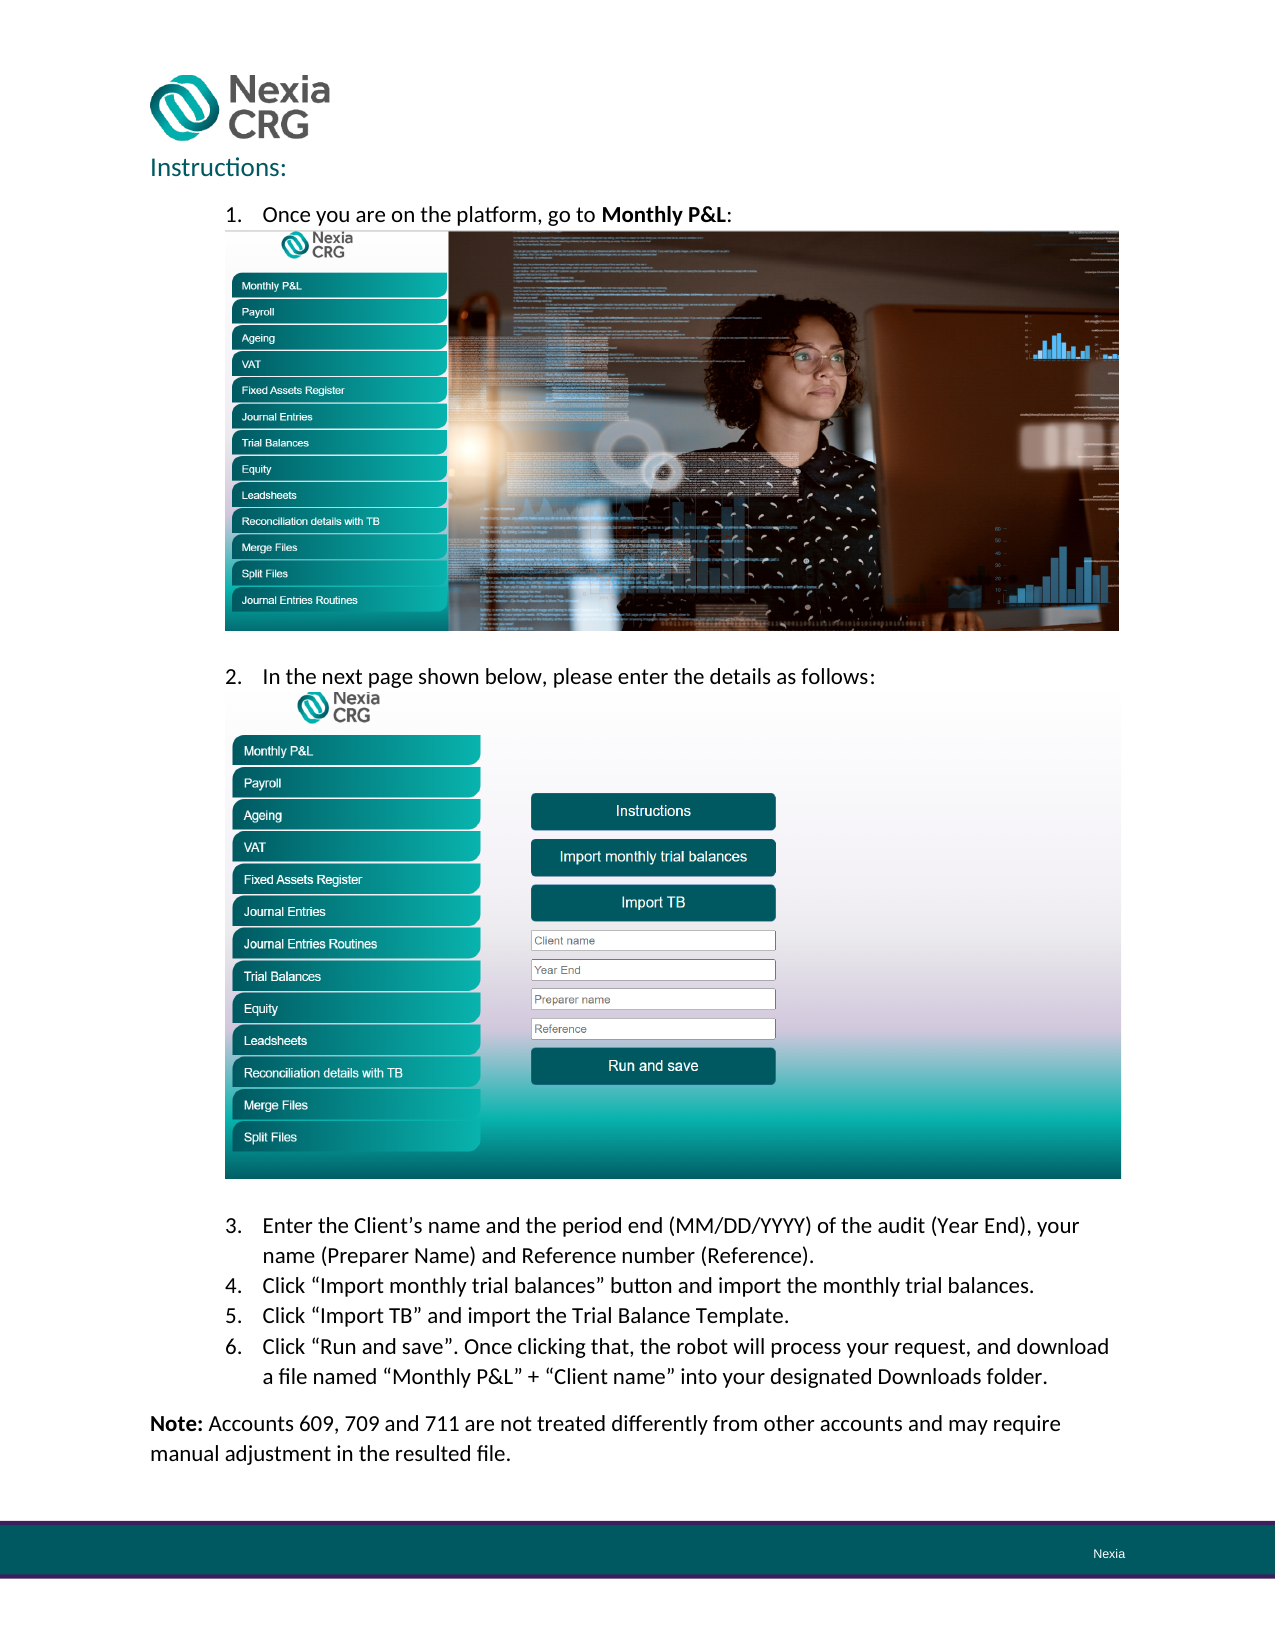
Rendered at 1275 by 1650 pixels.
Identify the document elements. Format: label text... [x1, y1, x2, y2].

picture [225, 230, 1119, 631]
list Click “Import monthly trial balances” button and import the monthly trial balances. [225, 1271, 1125, 1299]
subtitle Instructions: [150, 150, 1125, 183]
list Once you are on the platform, go to Monthly P&L: [225, 200, 1125, 228]
list Click “Run and save”. Once clicking that, the robot will process your request, and download a file named “Monthly P&L” + “Client name” into your designated Downloads folder. [225, 1332, 1125, 1390]
text Note: Accounts 609, 709 and 711 are not treated differently from other accounts and may require manual adjustment in the resulted file. [150, 1409, 1125, 1467]
list Click “Import TB” and import the Trial Balance Template. [225, 1302, 1125, 1330]
list Enter the Client’s name and the period end (MM/DD/YYYY) of the audit (Year End), your name (Preparer Name) and Reference number (Reference). [225, 1211, 1125, 1269]
list In the next page shown below, please enter the details as follows: [225, 662, 1125, 691]
picture [225, 692, 1122, 1179]
picture [150, 75, 418, 148]
